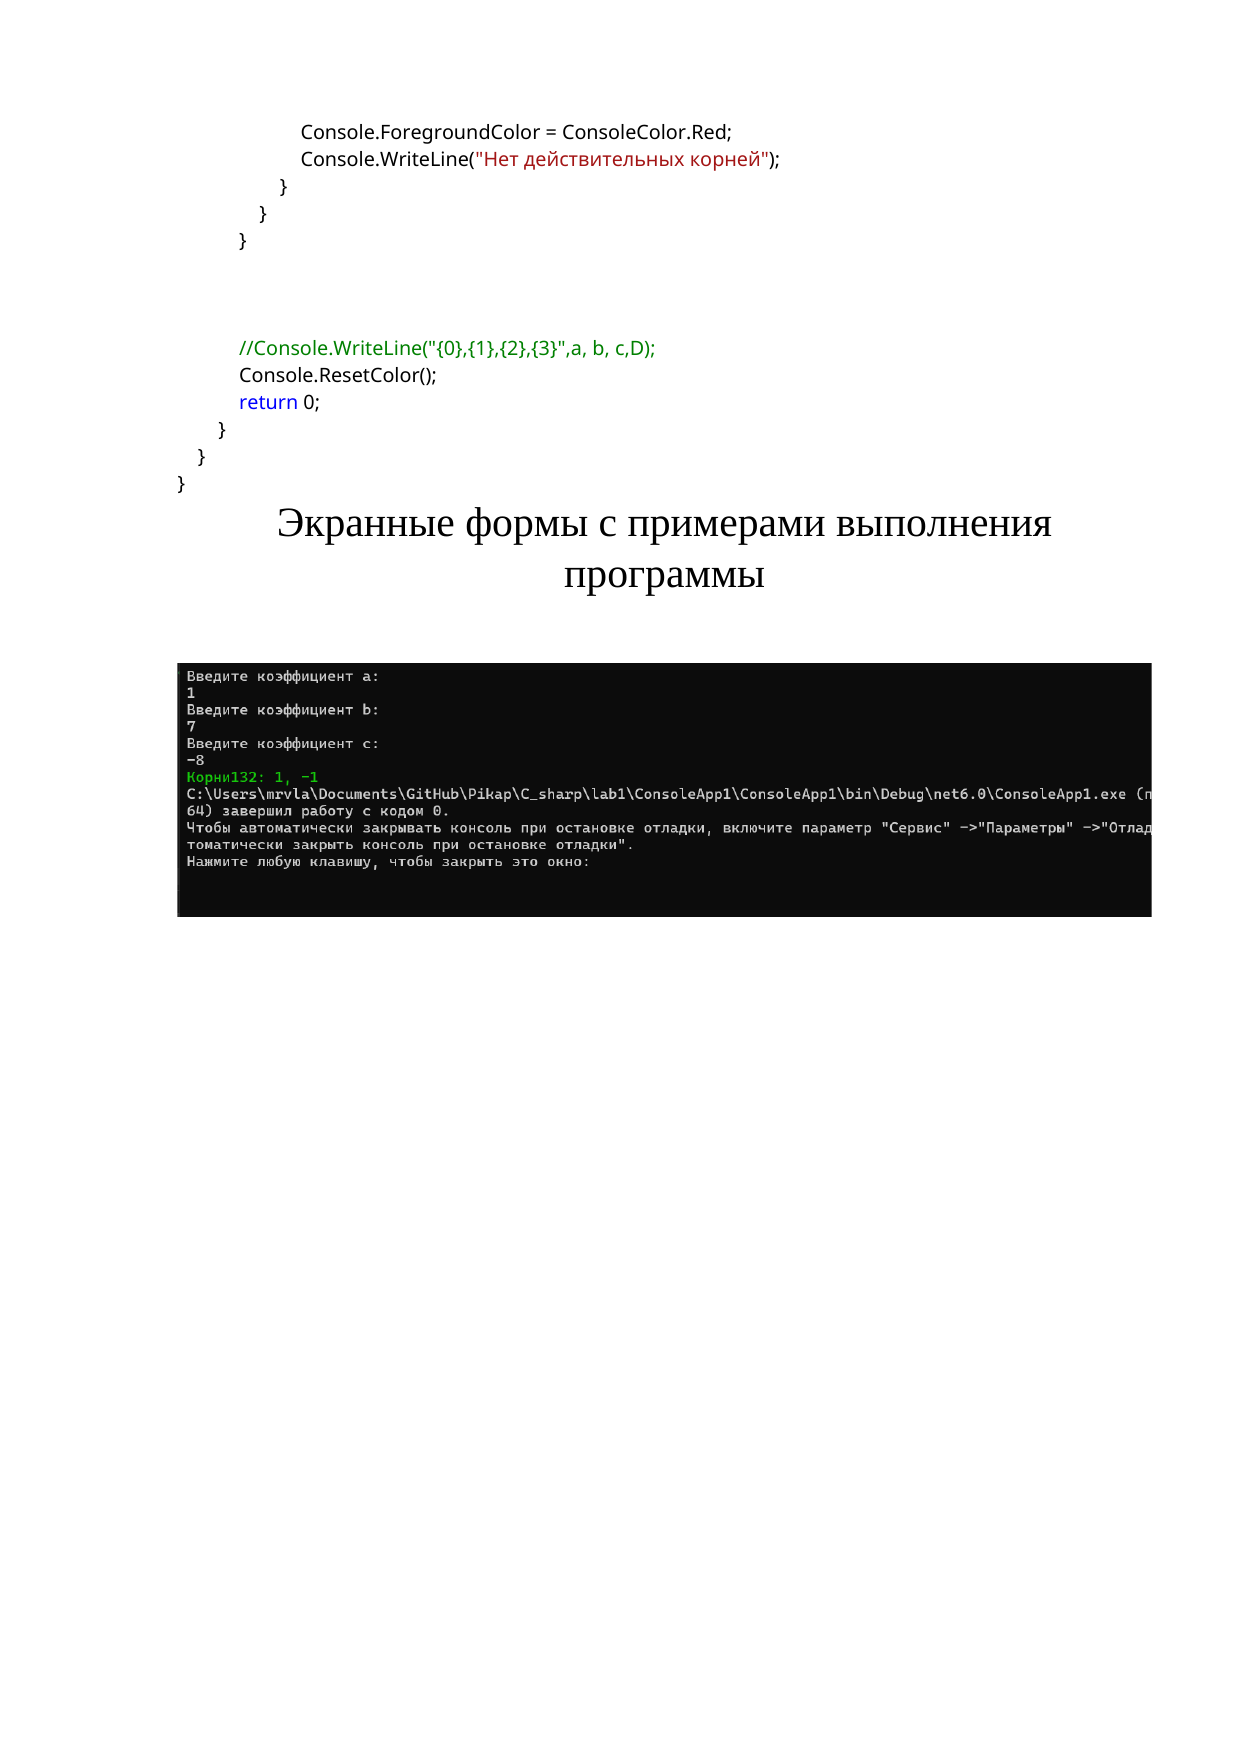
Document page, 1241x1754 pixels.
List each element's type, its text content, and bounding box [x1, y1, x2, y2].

text } [177, 469, 1152, 496]
text } [177, 199, 1152, 226]
text } [177, 172, 1152, 199]
text } [177, 442, 1152, 469]
text } [177, 226, 1152, 253]
picture [177, 663, 1152, 917]
text //Console.WriteLine("{0},{1},{2},{3}",a, b, c,D); [177, 334, 1152, 361]
text Экранные формы с примерами выполнения программы [177, 497, 1152, 596]
text Console.WriteLine("Нет действительных корней"); [177, 145, 1152, 172]
text } [177, 415, 1152, 442]
text return 0; [177, 388, 1152, 415]
text Console.ResetColor(); [177, 361, 1152, 388]
text Console.ForegroundColor = ConsoleColor.Red; [177, 118, 1152, 145]
